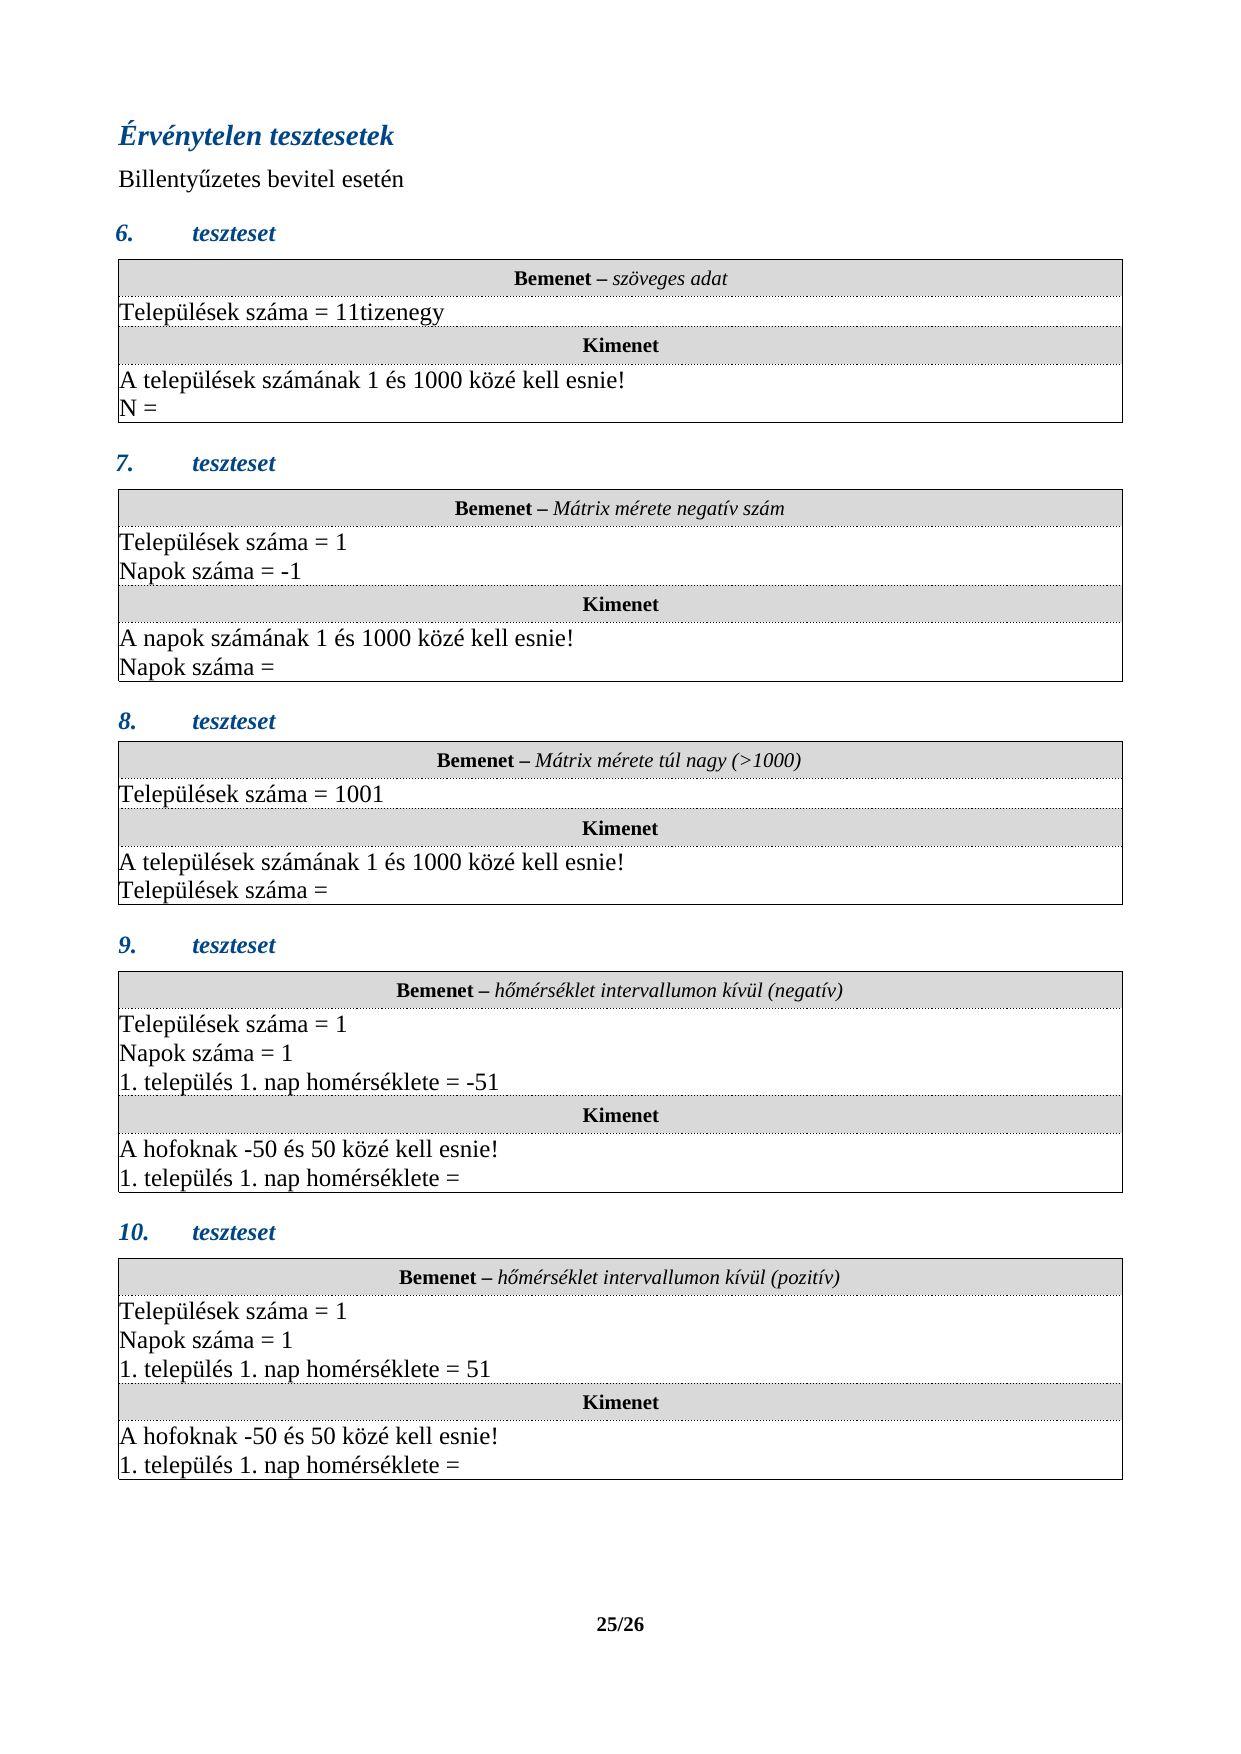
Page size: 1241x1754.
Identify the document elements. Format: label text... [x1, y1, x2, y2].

table_cell A települések számának 1 és 1000 közé kell esnie! Települések száma = [119, 846, 1122, 904]
table_cell A hofoknak -50 és 50 közé kell esnie! 1. település 1. nap homérséklete = [119, 1420, 1122, 1479]
table_header Bemenet – hőmérséklet intervallumon kívül (negatív) [119, 972, 1122, 1008]
table_cell Kimenet [119, 1095, 1122, 1133]
text Érvénytelen tesztesetek [118, 118, 1122, 152]
table_cell A települések számának 1 és 1000 közé kell esnie! N = [119, 364, 1122, 422]
table_cell Kimenet [119, 1383, 1122, 1420]
table_cell Települések száma = 1 Napok száma = 1 1. település 1. nap homérséklete = 51 [119, 1295, 1122, 1383]
table_cell A hofoknak -50 és 50 közé kell esnie! 1. település 1. nap homérséklete = [119, 1133, 1122, 1192]
table_header Bemenet – Mátrix mérete negatív szám [119, 490, 1122, 526]
table_cell A napok számának 1 és 1000 közé kell esnie! Napok száma = [119, 622, 1122, 681]
list teszteset [115, 218, 1122, 247]
table_cell Kimenet [119, 585, 1122, 622]
list teszteset [115, 448, 1122, 476]
table_header Bemenet – hőmérséklet intervallumon kívül (pozitív) [119, 1259, 1122, 1295]
table_cell Települések száma = 11tizenegy [119, 296, 1122, 326]
table_cell Települések száma = 1 Napok száma = 1 1. település 1. nap homérséklete = -51 [119, 1008, 1122, 1095]
list 10. teszteset [118, 1217, 1122, 1246]
table_header Bemenet – Mátrix mérete túl nagy (>1000) [119, 742, 1122, 778]
table_cell Települések száma = 1001 [119, 778, 1122, 808]
table_cell Kimenet [119, 808, 1122, 846]
table_cell Kimenet [119, 326, 1122, 364]
table_header Bemenet – szöveges adat [119, 260, 1122, 296]
list 9. teszteset [118, 905, 1122, 958]
table_cell Települések száma = 1 Napok száma = -1 [119, 526, 1122, 584]
text Billentyűzetes bevitel esetén [118, 164, 1122, 193]
list 8. teszteset [118, 706, 1122, 735]
